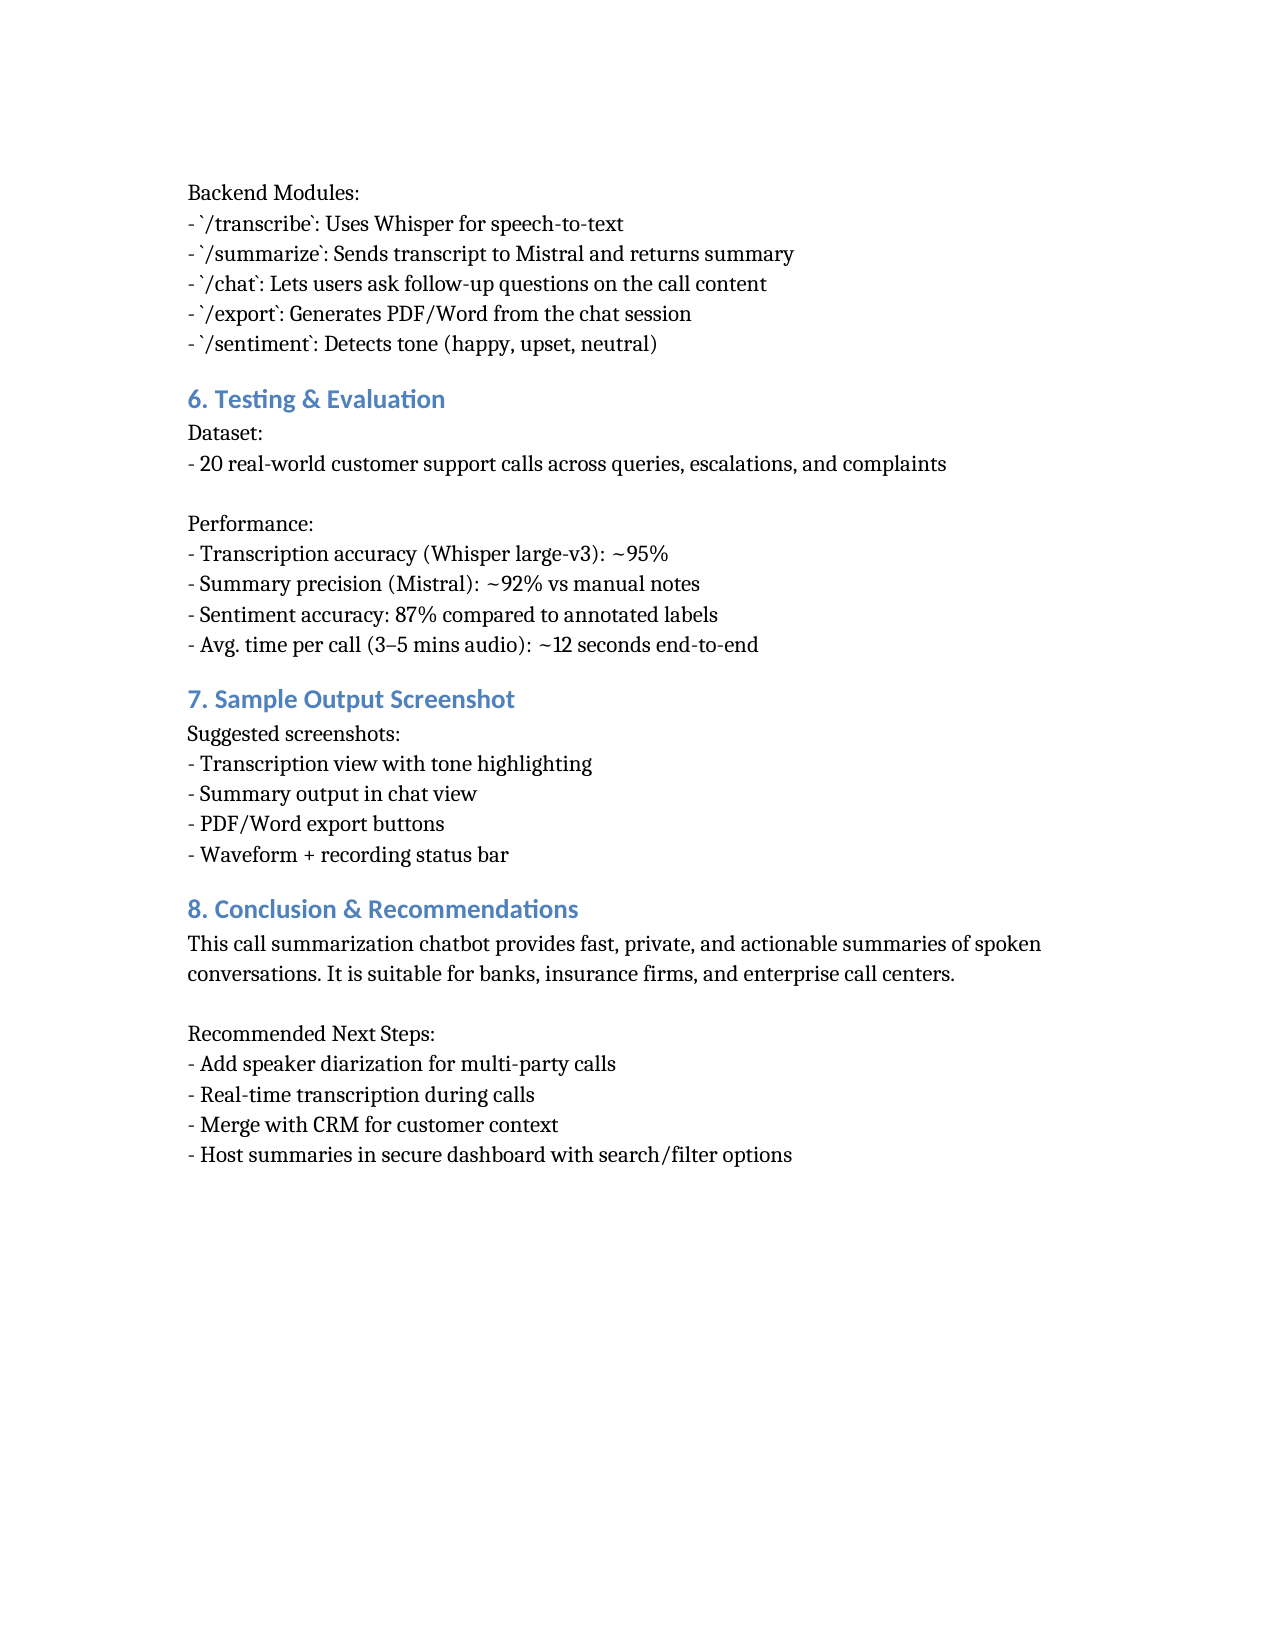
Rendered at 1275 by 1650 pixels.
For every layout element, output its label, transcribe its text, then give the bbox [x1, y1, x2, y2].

text Dataset: - 20 real-world customer support calls across queries, escalations, and complaints Performance: - Transcription accuracy (Whisper large-v3): ~95% - Summary precision (Mistral): ~92% vs manual notes - Sentiment accuracy: 87% compared to annotated labels - Avg. time per call (3–5 mins audio): ~12 seconds end-to-end [187, 420, 1087, 658]
subtitle 7. Sample Output Screenshot [187, 683, 1087, 716]
text Suggested screenshots: - Transcription view with tone highlighting - Summary output in chat view - PDF/Word export buttons - Waveform + recording status bar [187, 721, 1087, 868]
subtitle 6. Testing & Evaluation [187, 382, 1087, 415]
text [187, 150, 1087, 358]
subtitle 8. Conclusion & Recommendations [187, 892, 1087, 926]
text This call summarization chatbot provides fast, private, and actionable summaries of spoken conversations. It is suitable for banks, insurance firms, and enterprise call centers. Recommended Next Steps: - Add speaker diarization for multi-party calls - Real-time transcription during calls - Merge with CRM for customer context - Host summaries in secure dashboard with search/filter options [187, 930, 1087, 1168]
